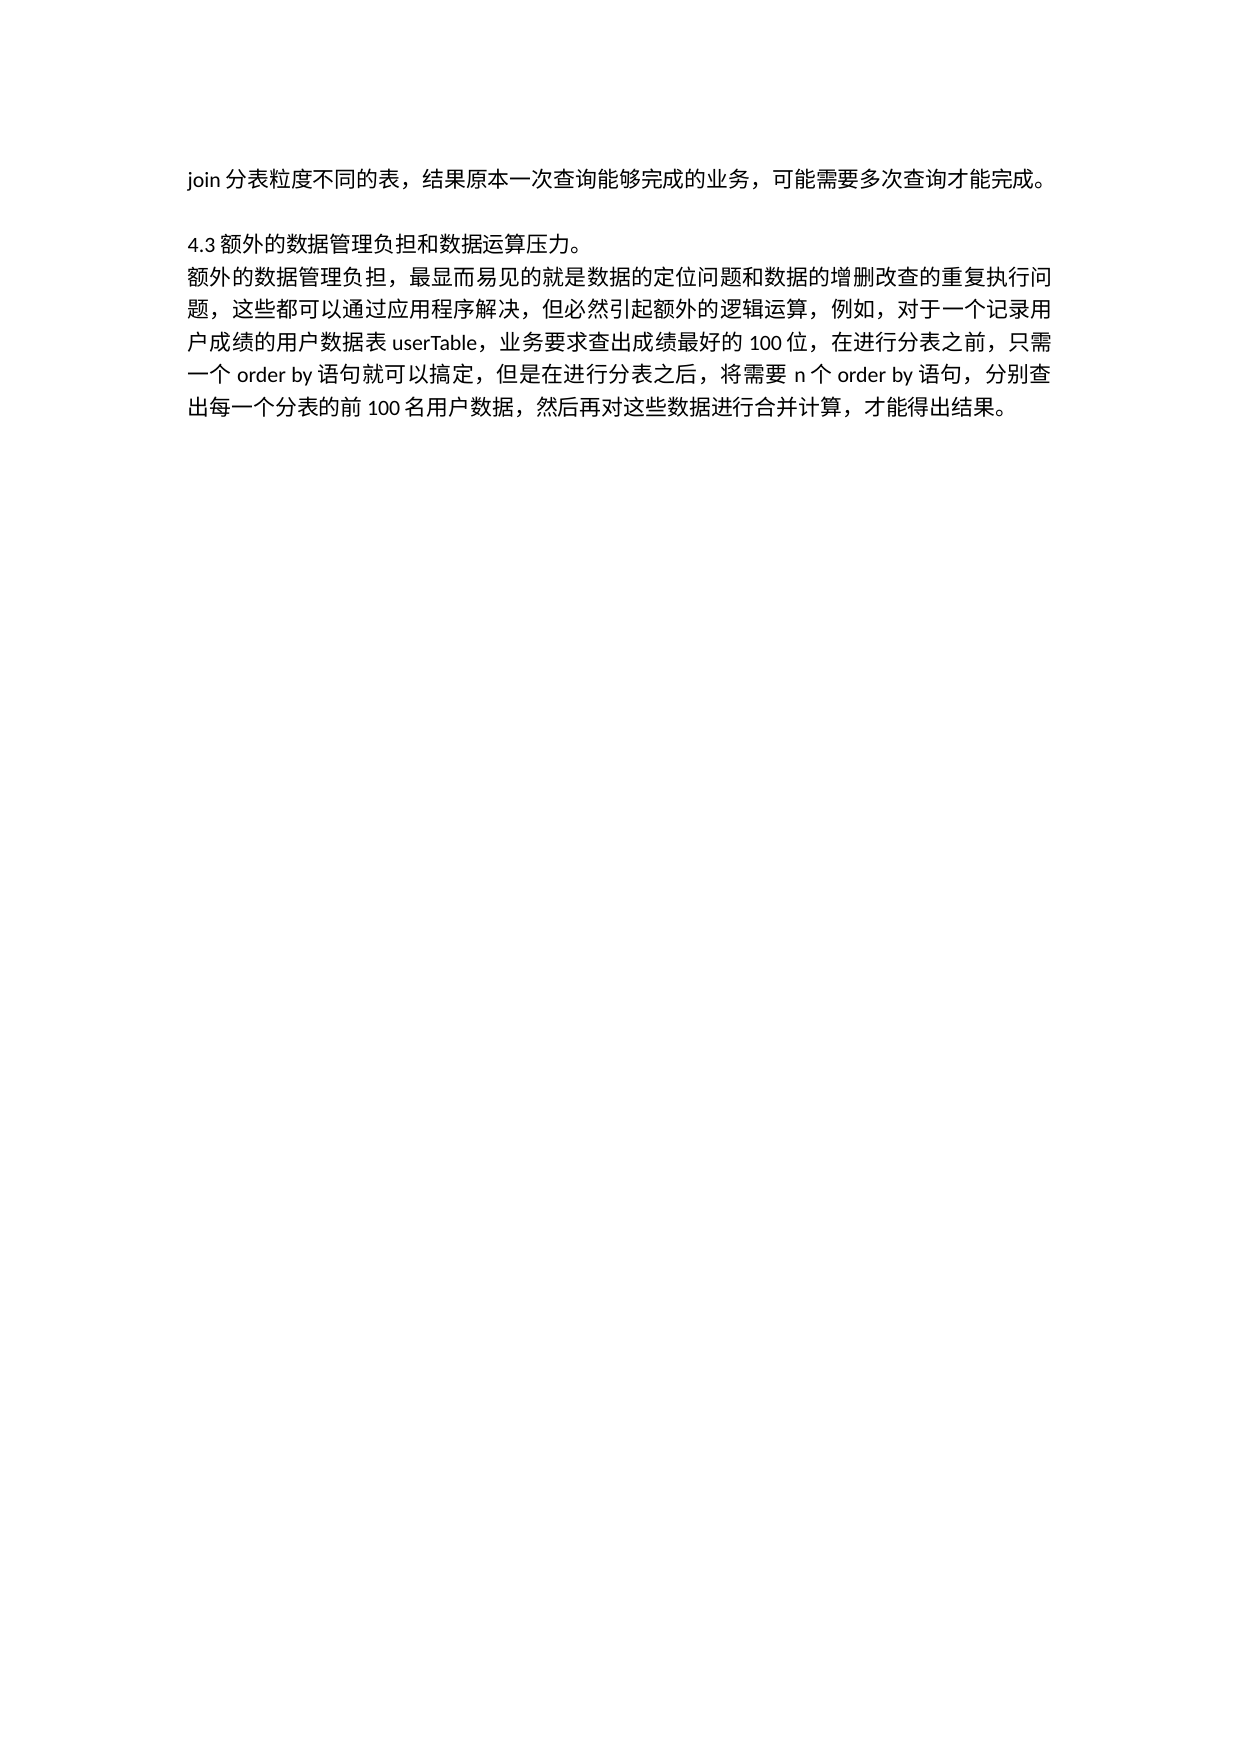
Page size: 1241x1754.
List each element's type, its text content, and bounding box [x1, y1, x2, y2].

text 4.3 额外的数据管理负担和数据运算压力。 额外的数据管理负担，最显而易见的就是数据的定位问题和数据的增删改查的重复执行问题，这些都可以通过应用程序解决，但必然引起额外的逻辑运算，例如，对于一个记录用户成绩的用户数据表userTable，业务要求查出成绩最好的100位，在进行分表之前，只需一个order by语句就可以搞定，但是在进行分表之后，将需要n个order by语句，分别查出每一个分表的前100名用户数据，然后再对这些数据进行合并计算，才能得出结果。 [187, 194, 1053, 422]
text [187, 162, 1053, 194]
